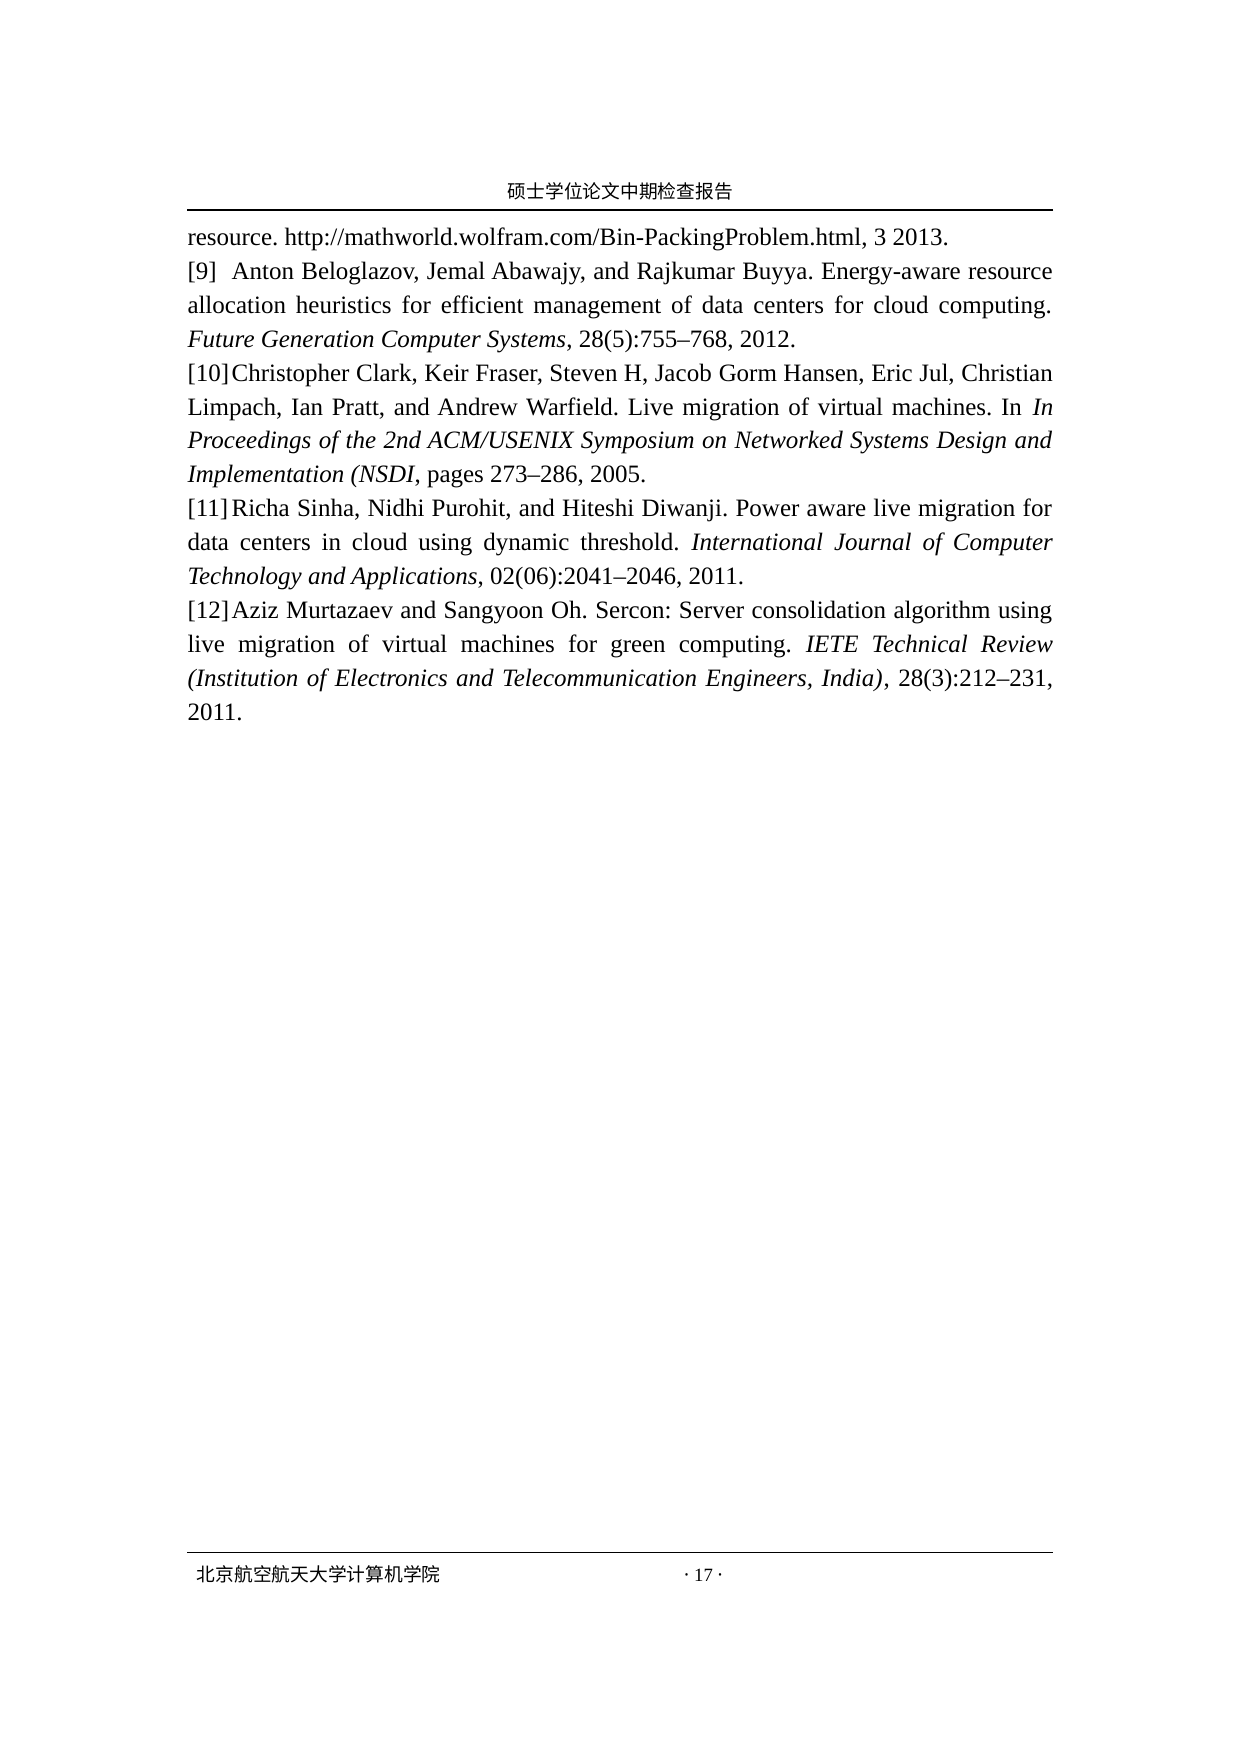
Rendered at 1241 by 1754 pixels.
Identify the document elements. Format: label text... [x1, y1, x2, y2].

text [11] Richa Sinha, Nidhi Purohit, and Hiteshi Diwanji. Power aware live migration for data centers in cloud using dynamic threshold. International Journal of Computer Technology and Applications, 02(06):2041–2046, 2011. [187, 491, 1053, 593]
text [12] Aziz Murtazaev and Sangyoon Oh. Sercon: Server consolidation algorithm using live migration of virtual machines for green computing. IETE Technical Review (Institution of Electronics and Telecommunication Engineers, India), 28(3):212–231, 2011. [187, 593, 1053, 728]
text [187, 219, 1053, 253]
text [9] Anton Beloglazov, Jemal Abawajy, and Rajkumar Buyya. Energy-aware resource allocation heuristics for efficient management of data centers for cloud computing. Future Generation Computer Systems, 28(5):755–768, 2012. [187, 253, 1053, 355]
text [10] Christopher Clark, Keir Fraser, Steven H, Jacob Gorm Hansen, Eric Jul, Christian Limpach, Ian Pratt, and Andrew Warfield. Live migration of virtual machines. In In Proceedings of the 2nd ACM/USENIX Symposium on Networked Systems Design and Implementation (NSDI, pages 273–286, 2005. [187, 355, 1053, 491]
